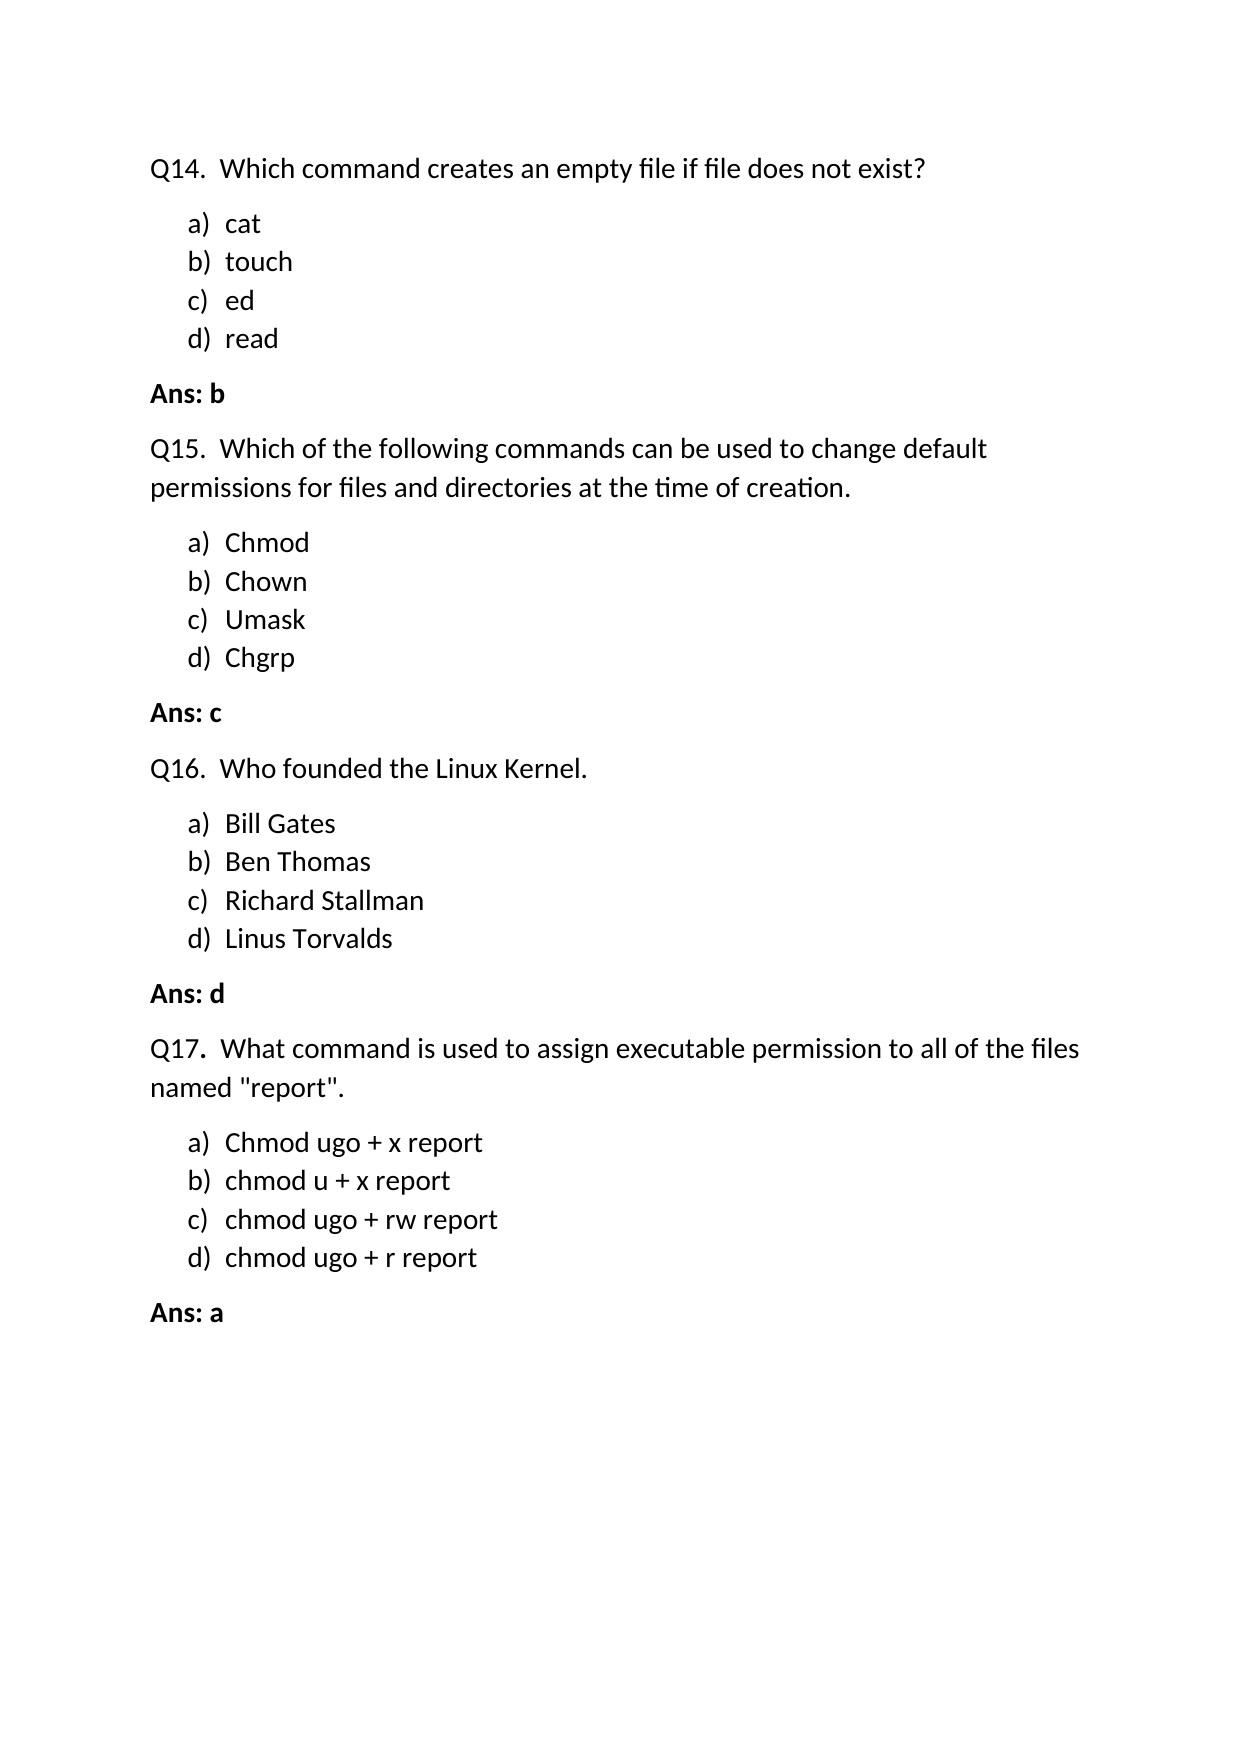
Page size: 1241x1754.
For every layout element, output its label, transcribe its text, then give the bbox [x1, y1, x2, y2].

text Q14. Which command creates an empty file if file does not exist? [150, 150, 1090, 186]
list chmod ugo + rw report [187, 1201, 1090, 1236]
text Ans: d [150, 975, 1090, 1011]
list Linus Torvalds [187, 920, 1090, 956]
list Ben Thomas [187, 843, 1090, 879]
text Ans: a [150, 1294, 1090, 1330]
text Q16. Who founded the Linux Kernel. [150, 750, 1090, 785]
list Chown [187, 563, 1090, 598]
list chmod u + x report [187, 1162, 1090, 1198]
list touch [187, 243, 1090, 279]
list Chgrp [187, 639, 1090, 675]
text Ans: c [150, 694, 1090, 730]
text Ans: b [150, 376, 1090, 411]
list Chmod ugo + x report [187, 1124, 1090, 1159]
list Bill Gates [187, 805, 1090, 840]
list read [187, 320, 1090, 356]
text Q15. Which of the following commands can be used to change default permissions for files and directories at the time of creation. [150, 431, 1090, 505]
text Q17. What command is used to assign executable permission to all of the files named "report". [150, 1030, 1090, 1104]
list chmod ugo + r report [187, 1239, 1090, 1275]
list Chmod [187, 524, 1090, 560]
list cat [187, 205, 1090, 241]
list Umask [187, 601, 1090, 637]
list Richard Stallman [187, 882, 1090, 917]
list ed [187, 282, 1090, 318]
